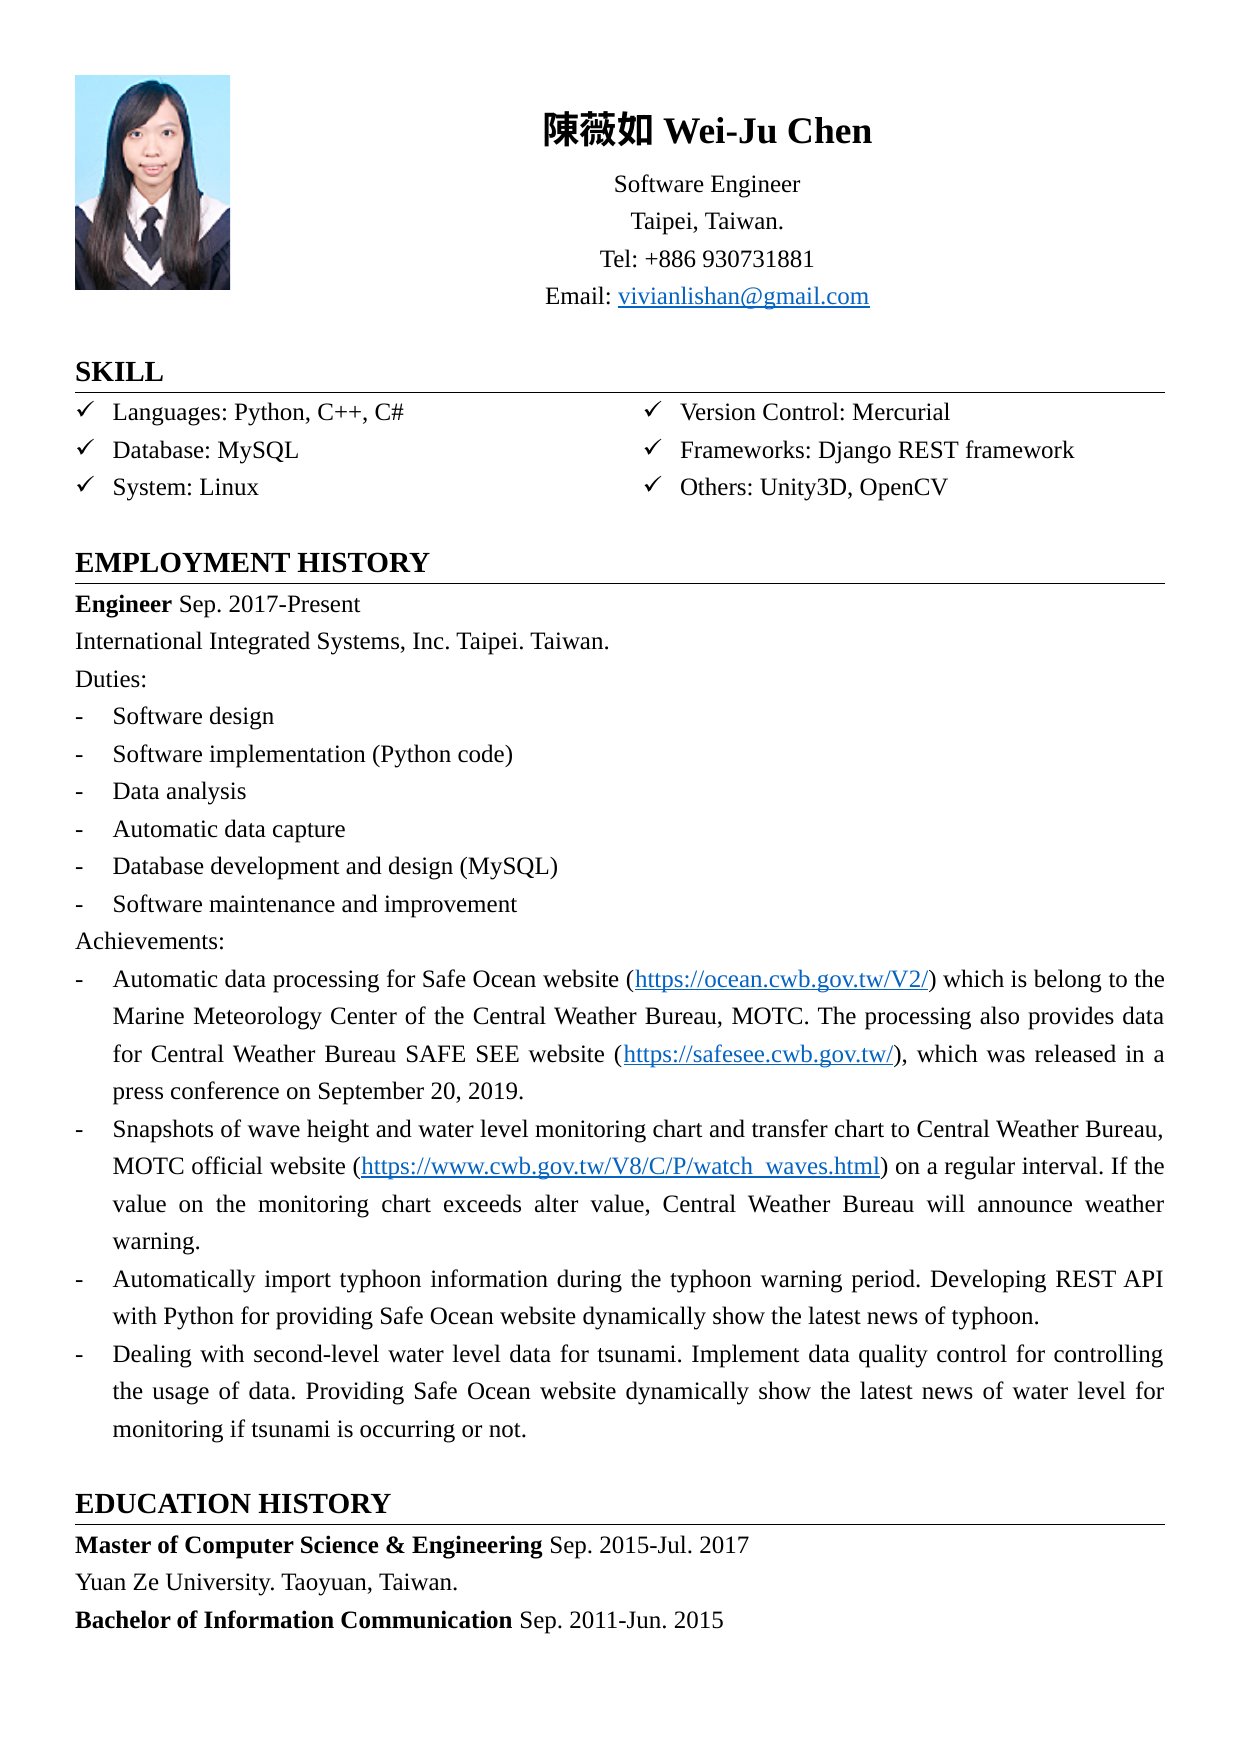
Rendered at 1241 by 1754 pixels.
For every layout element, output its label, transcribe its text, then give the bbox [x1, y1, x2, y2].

text EDUCATION HISTORY [75, 1484, 1165, 1524]
list Software maintenance and improvement [75, 884, 1165, 922]
text Duties: [75, 659, 1165, 697]
text EMPLOYMENT HISTORY [75, 543, 1165, 583]
list Automatic data capture [75, 809, 1165, 847]
list Version Control: Mercurial [642, 393, 1165, 431]
text Software Engineer [231, 164, 1165, 202]
list Database development and design (MySQL) [75, 847, 1165, 884]
text International Integrated Systems, Inc. Taipei. Taiwan. [75, 622, 1165, 659]
text Email: vivianlishan@gmail.com [75, 277, 1165, 314]
picture [75, 75, 231, 292]
text Tel: +886 930731881 [231, 239, 1165, 277]
list Automatically import typhoon information during the typhoon warning period. Developing REST API with Python for providing Safe Ocean website dynamically show the latest news of typhoon. [75, 1259, 1165, 1334]
text Engineer Sep. 2017-Present [75, 584, 1165, 622]
text Taipei, Taiwan. [231, 202, 1165, 239]
list Frameworks: Django REST framework [642, 431, 1165, 468]
list Automatic data processing for Safe Ocean website (https://ocean.cwb.gov.tw/V2/) which is belong to the Marine Meteorology Center of the Central Weather Bureau, MOTC. The processing also provides data for Central Weather Bureau SAFE SEE website (https://safesee.cwb.gov.tw/), which was released in a press conference on September 20, 2019. [75, 959, 1165, 1109]
list Software design [75, 697, 1165, 734]
list Snapshots of wave height and water level monitoring chart and transfer chart to Central Weather Bureau, MOTC official website (https://www.cwb.gov.tw/V8/C/P/watch_waves.html) on a regular interval. If the value on the monitoring chart exceeds alter value, Central Weather Bureau will announce weather warning. [75, 1109, 1165, 1259]
text Achievements: [75, 922, 1165, 959]
text Yuan Ze University. Taoyuan, Taiwan. [75, 1563, 1165, 1600]
list Software implementation (Python code) [75, 734, 1165, 772]
list Languages: Python, C++, C# [75, 393, 598, 431]
text 陳薇如 Wei-Ju Chen [231, 89, 1165, 164]
text SKILL [75, 352, 1165, 392]
list Dealing with second-level water level data for tsunami. Implement data quality control for controlling the usage of data. Providing Safe Ocean website dynamically show the latest news of water level for monitoring if tsunami is occurring or not. [75, 1334, 1165, 1447]
list Others: Unity3D, OpenCV [642, 468, 1165, 506]
list Database: MySQL [75, 431, 598, 468]
text Bachelor of Information Communication Sep. 2011-Jun. 2015 [75, 1600, 1165, 1638]
list Data analysis [75, 772, 1165, 809]
list System: Linux [75, 468, 598, 506]
text Master of Computer Science & Engineering Sep. 2015-Jul. 2017 [75, 1525, 1165, 1563]
